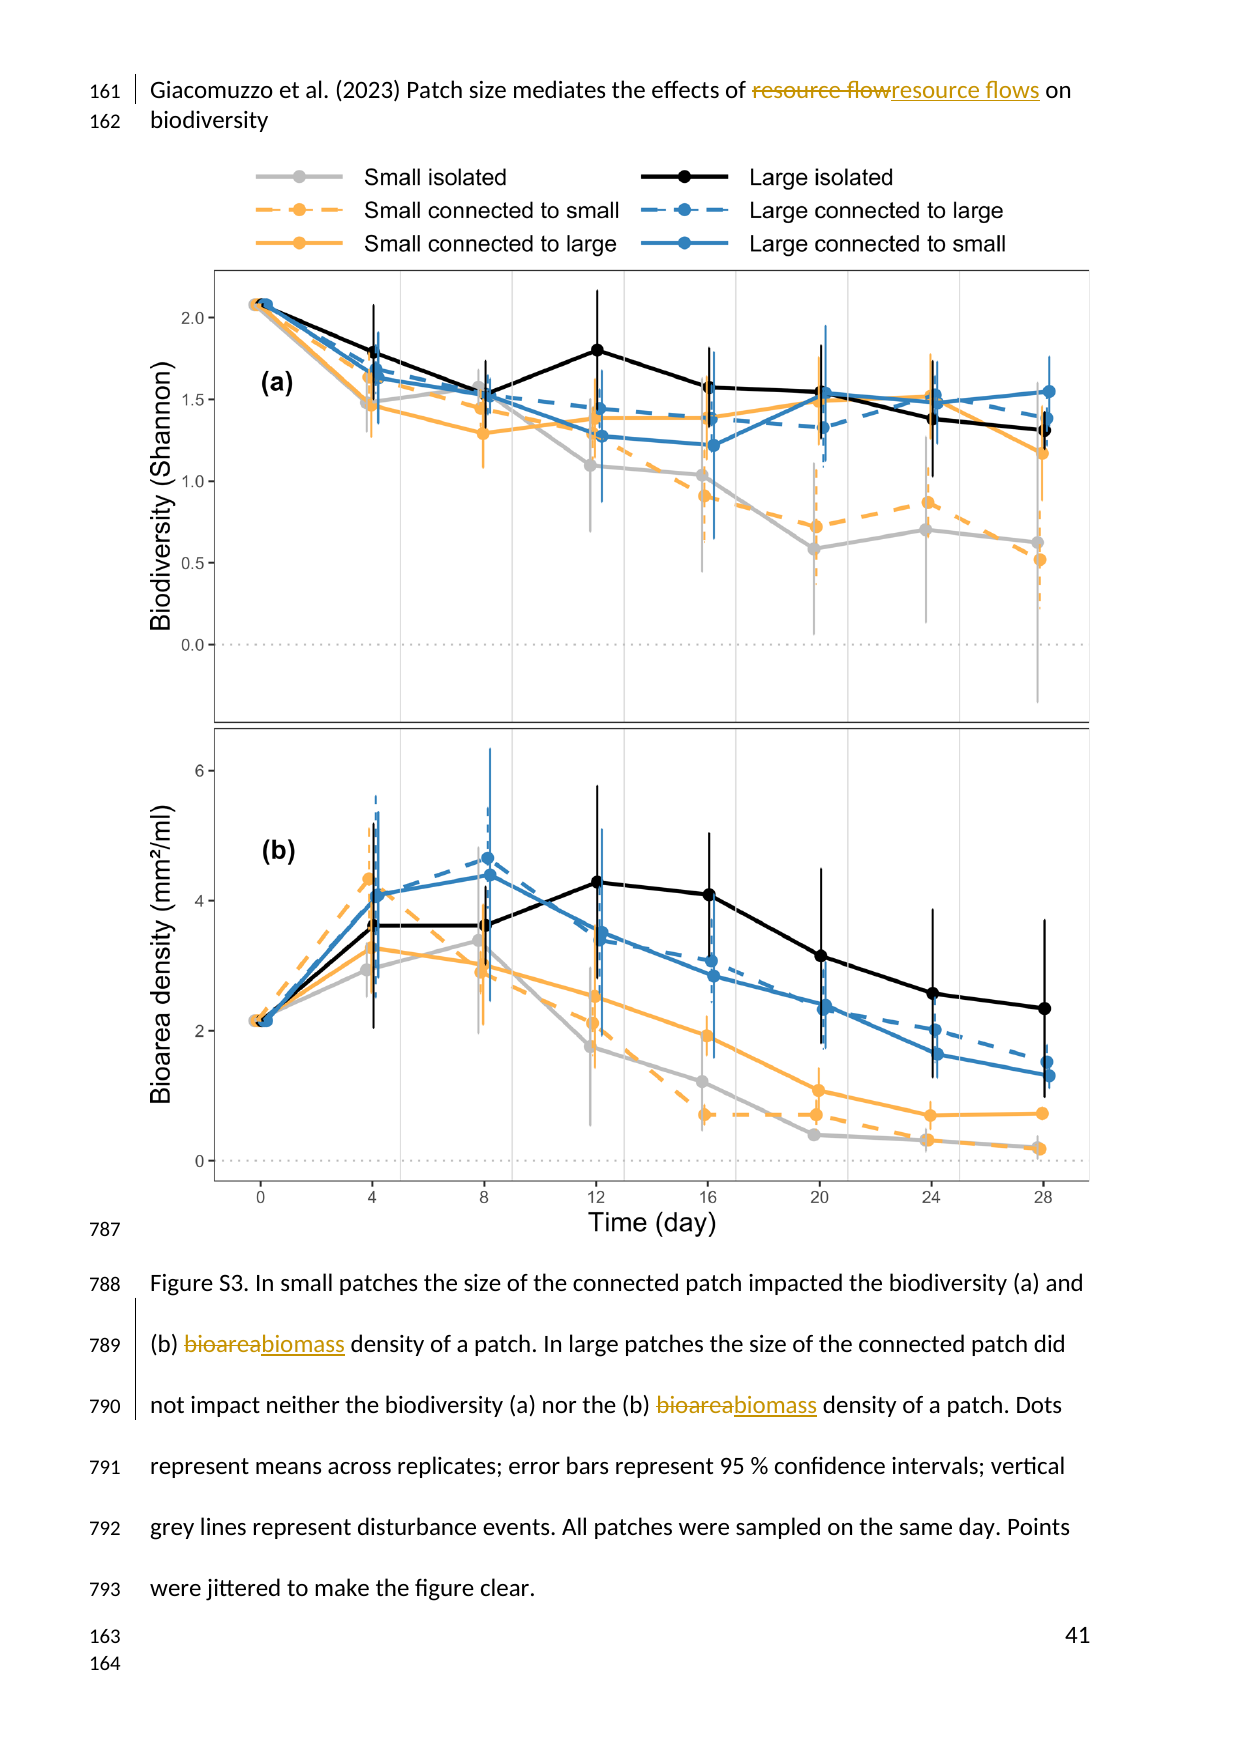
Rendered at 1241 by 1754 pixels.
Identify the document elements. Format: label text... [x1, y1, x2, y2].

text Figure S3. In small patches the size of the connected patch impacted the biodiversity (a) and (b) density of a patch. In large patches the size of the connected patch did not impact neither the biodiversity (a) nor the (b) density of a patch. Dots represent means across replicates; error bars represent 95 % confidence intervals; vertical grey lines represent disturbance events. All patches were sampled on the same day. Points were jittered to make the figure clear. [150, 1267, 1090, 1603]
picture [150, 150, 1090, 1237]
